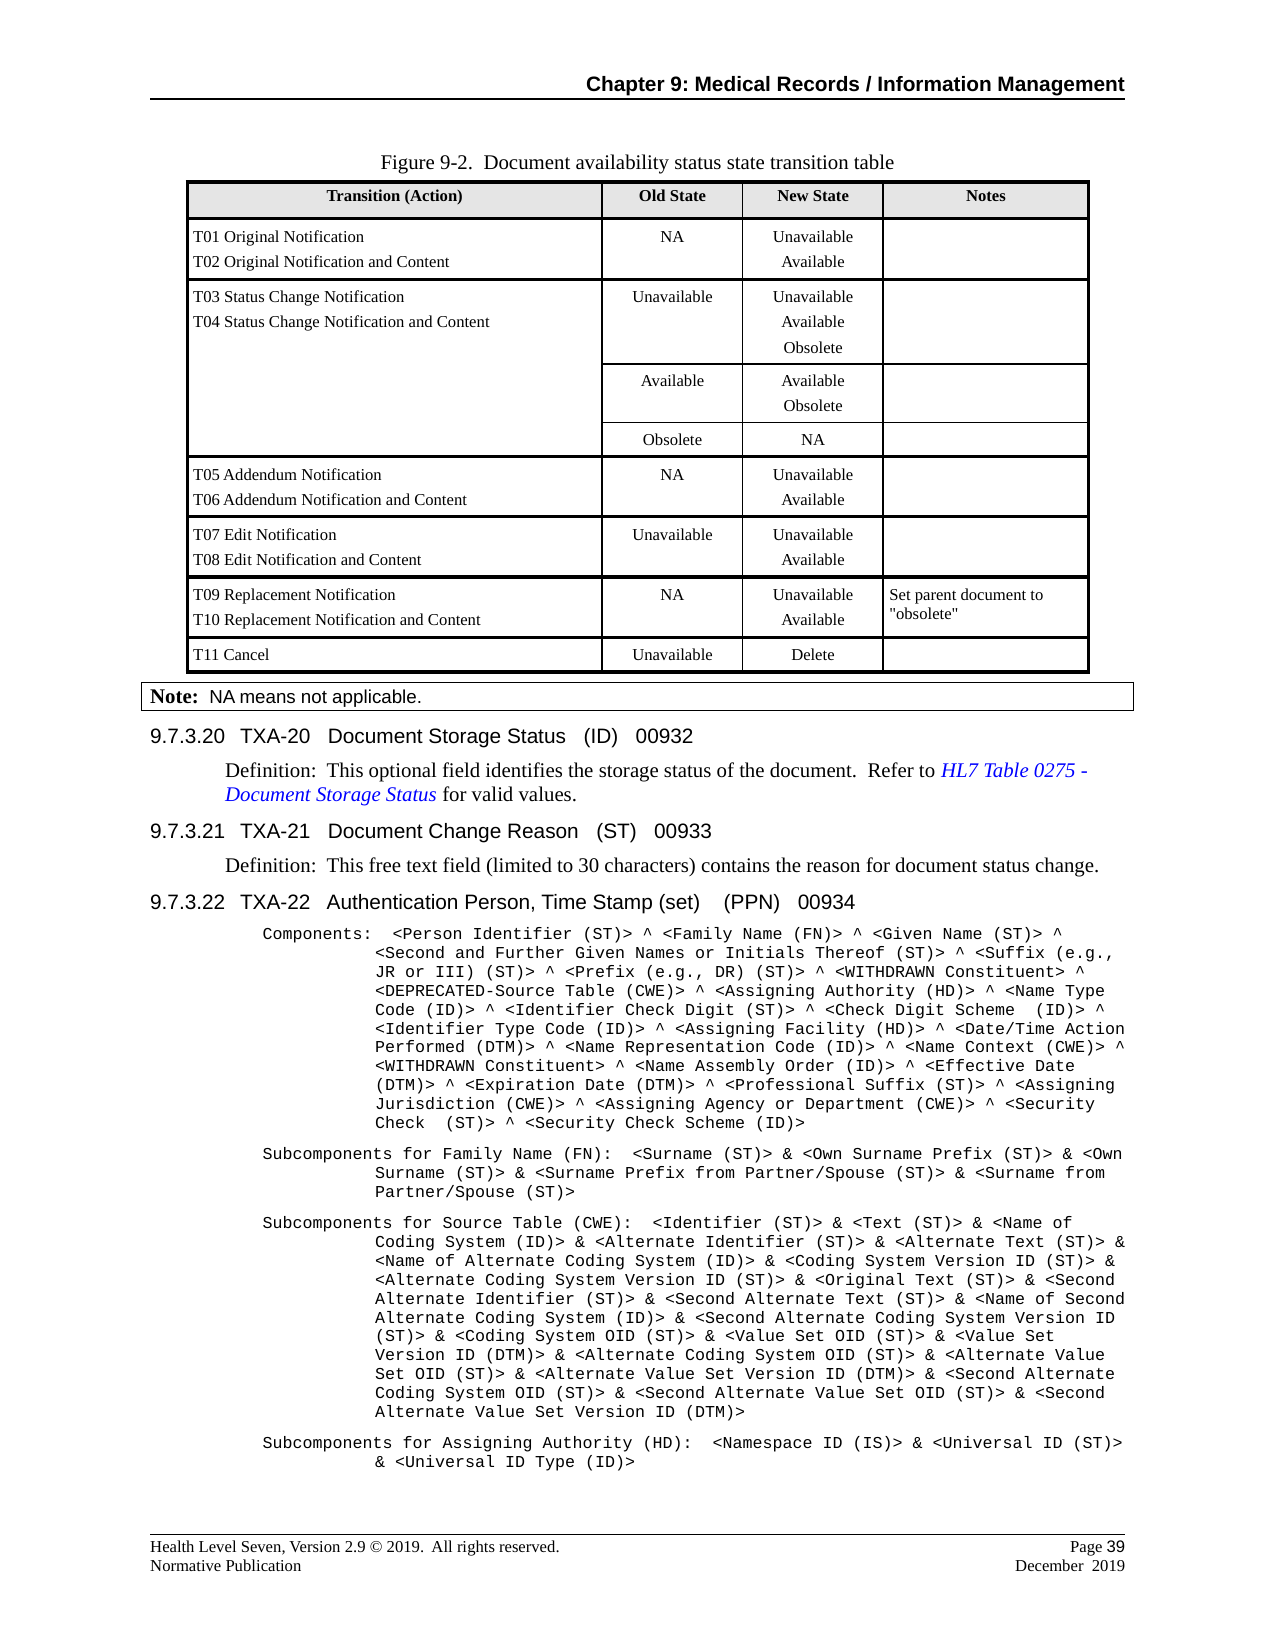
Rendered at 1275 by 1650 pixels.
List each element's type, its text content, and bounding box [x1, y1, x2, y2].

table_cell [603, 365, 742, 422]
text Subcomponents for Family Name (FN): <Surname (ST)> & <Own Surname Prefix (ST)> & <Own Surname (ST)> & <Surname Prefix from Partner/Spouse (ST)> & <Surname from Partner/Spouse (ST)> [262, 1146, 1125, 1202]
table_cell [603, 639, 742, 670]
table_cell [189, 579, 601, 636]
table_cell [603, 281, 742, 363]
text Figure 9-2. Document availability status state transition table [150, 150, 1125, 174]
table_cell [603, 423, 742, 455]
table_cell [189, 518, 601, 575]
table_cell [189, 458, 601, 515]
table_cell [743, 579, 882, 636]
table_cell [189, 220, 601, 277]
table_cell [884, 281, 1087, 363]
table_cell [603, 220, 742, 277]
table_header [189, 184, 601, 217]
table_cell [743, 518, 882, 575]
text Components: <Person Identifier (ST)> ^ <Family Name (FN)> ^ <Given Name (ST)> ^ <Second and Further Given Names or Initials Thereof (ST)> ^ <Suffix (e.g., JR or III) (ST)> ^ <Prefix (e.g., DR) (ST)> ^ <WITHDRAWN Constituent> ^ <DEPRECATED-Source Table (CWE)> ^ <Assigning Authority (HD)> ^ <Name Type Code (ID)> ^ <Identifier Check Digit (ST)> ^ <Check Digit Scheme (ID)> ^ <Identifier Type Code (ID)> ^ <Assigning Facility (HD)> ^ <Date/Time Action Performed (DTM)> ^ <Name Representation Code (ID)> ^ <Name Context (CWE)> ^ <WITHDRAWN Constituent> ^ <Name Assembly Order (ID)> ^ <Effective Date (DTM)> ^ <Expiration Date (DTM)> ^ <Professional Suffix (ST)> ^ <Assigning Jurisdiction (CWE)> ^ <Assigning Agency or Department (CWE)> ^ <Security Check (ST)> ^ <Security Check Scheme (ID)> [262, 926, 1125, 1133]
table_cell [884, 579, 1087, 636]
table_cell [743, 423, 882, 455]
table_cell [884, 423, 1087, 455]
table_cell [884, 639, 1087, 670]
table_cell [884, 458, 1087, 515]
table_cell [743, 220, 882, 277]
text Definition: This free text field (limited to 30 characters) contains the reason for document status change. [225, 853, 1125, 877]
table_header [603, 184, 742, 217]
subtitle TXA-21 Document Change Reason (ST) 00933 [150, 818, 1125, 842]
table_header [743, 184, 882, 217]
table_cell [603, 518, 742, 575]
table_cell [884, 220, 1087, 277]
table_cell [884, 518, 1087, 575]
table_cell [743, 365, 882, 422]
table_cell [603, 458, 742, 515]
text Definition: This optional field identifies the storage status of the document. Refer to HL7 Table 0275 - Document Storage Status for valid values. [225, 758, 1125, 806]
subtitle TXA-20 Document Storage Status (ID) 00932 [150, 723, 1125, 747]
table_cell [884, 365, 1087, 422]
text Note: NA means not applicable. [142, 683, 1133, 710]
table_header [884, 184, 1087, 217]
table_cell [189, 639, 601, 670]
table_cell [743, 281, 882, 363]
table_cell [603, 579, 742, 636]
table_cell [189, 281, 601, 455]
subtitle TXA-22 Authentication Person, Time Stamp (set) (PPN) 00934 [150, 889, 1125, 913]
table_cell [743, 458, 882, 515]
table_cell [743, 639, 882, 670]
text Subcomponents for Assigning Authority (HD): <Namespace ID (IS)> & <Universal ID (ST)> & <Universal ID Type (ID)> [262, 1435, 1125, 1472]
